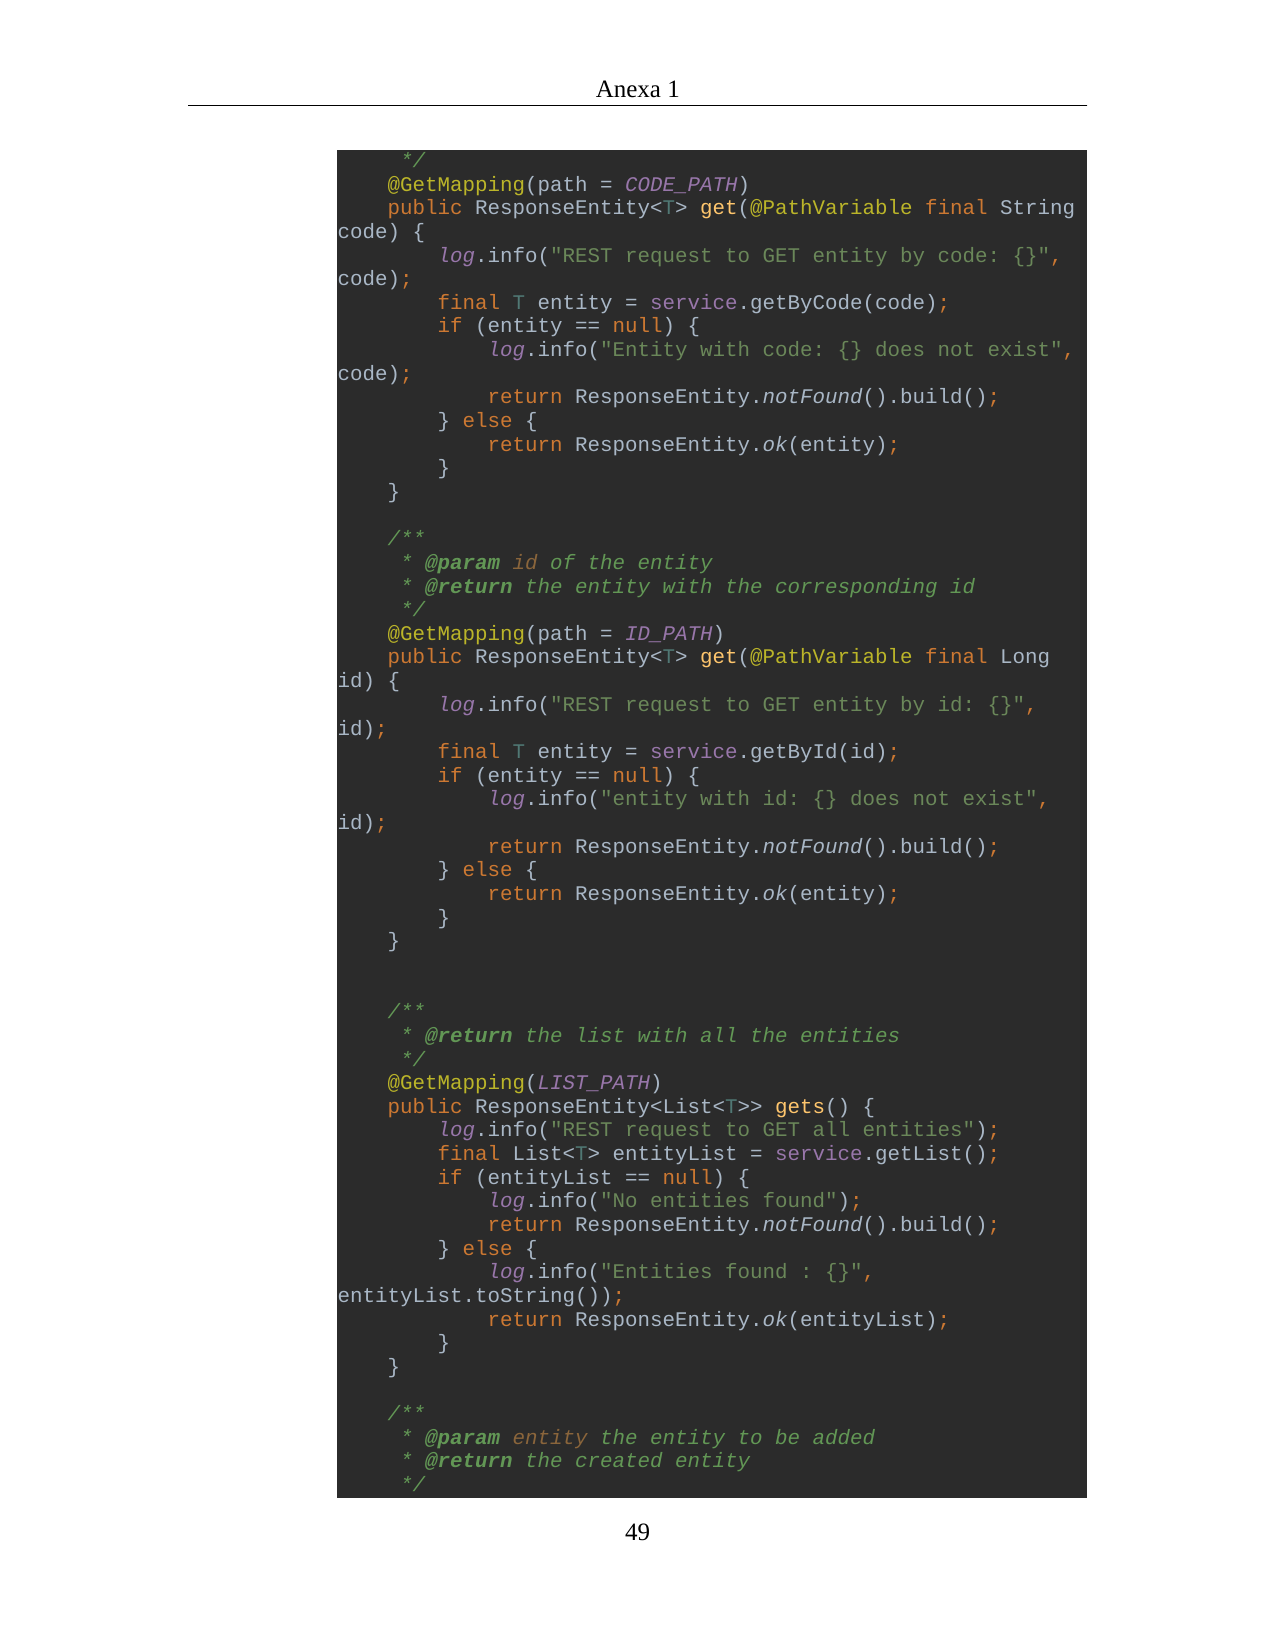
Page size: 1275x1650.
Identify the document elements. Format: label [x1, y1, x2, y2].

text [337, 150, 1087, 1498]
